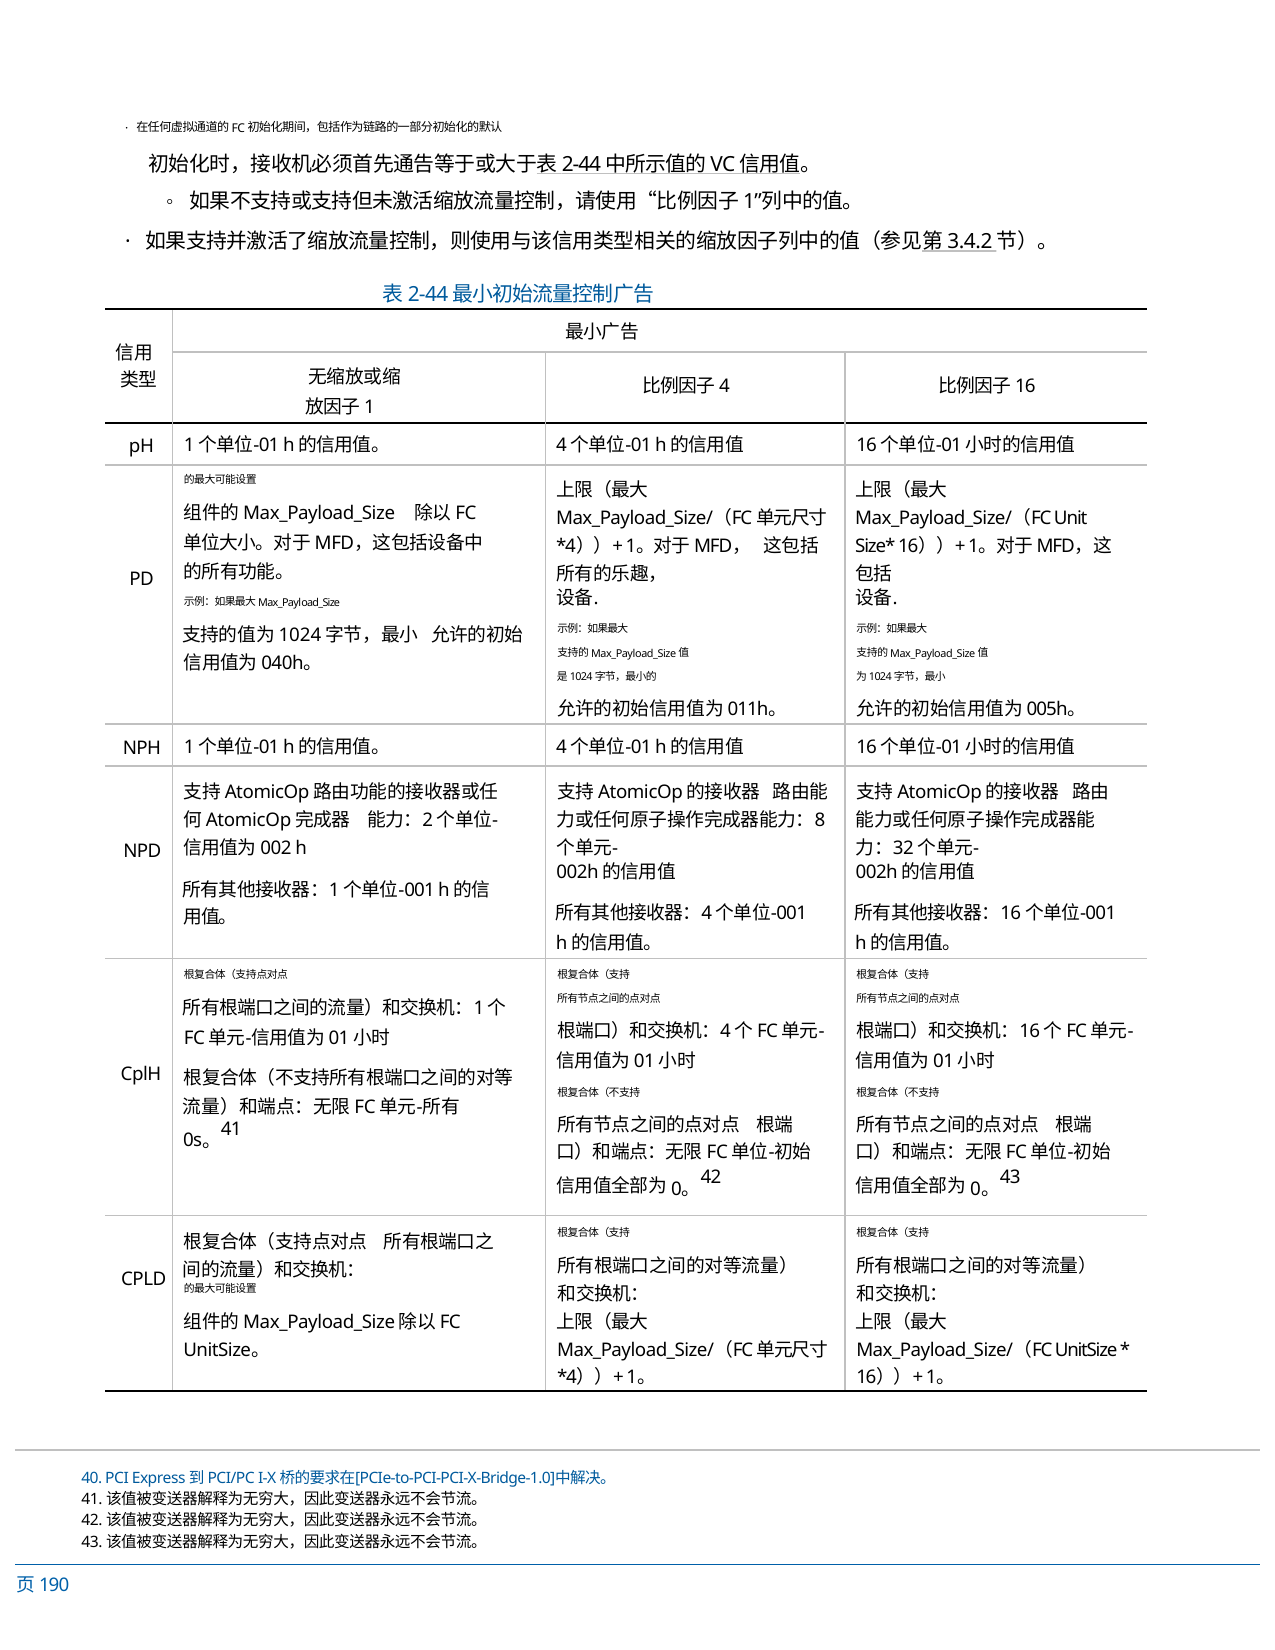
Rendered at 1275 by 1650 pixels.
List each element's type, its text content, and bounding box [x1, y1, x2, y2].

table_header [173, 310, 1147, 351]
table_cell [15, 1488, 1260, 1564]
text 表2-44最小初始流量控制广告 [383, 278, 1273, 308]
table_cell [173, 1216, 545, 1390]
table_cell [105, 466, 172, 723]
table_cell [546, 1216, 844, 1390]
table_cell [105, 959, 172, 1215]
text 页190 [16, 1577, 1273, 1595]
text ◦ 如果不支持或支持但未激活缩放流量控制，请使用“比例因子1”列中的值。 [166, 184, 1038, 215]
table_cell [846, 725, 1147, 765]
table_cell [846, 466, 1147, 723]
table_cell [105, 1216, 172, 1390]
text · 如果支持并激活了缩放流量控制，则使用与该信用类型相关的缩放因子列中的值（参见第3.4.2节）。 [125, 224, 1105, 254]
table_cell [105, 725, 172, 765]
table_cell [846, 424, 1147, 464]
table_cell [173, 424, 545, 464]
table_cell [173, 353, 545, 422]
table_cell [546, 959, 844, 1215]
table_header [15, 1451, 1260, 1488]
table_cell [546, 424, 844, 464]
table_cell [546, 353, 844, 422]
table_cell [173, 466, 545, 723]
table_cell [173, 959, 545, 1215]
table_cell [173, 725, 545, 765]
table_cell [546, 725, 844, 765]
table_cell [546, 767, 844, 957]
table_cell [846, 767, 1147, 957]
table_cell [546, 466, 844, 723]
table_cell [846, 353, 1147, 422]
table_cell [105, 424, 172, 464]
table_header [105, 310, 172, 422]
text · 在任何虚拟通道的FC初始化期间，包括作为链路的一部分初始化的默认 [125, 121, 1273, 147]
text 初始化时，接收机必须首先通告等于或大于表2-44中所示值的VC信用值。 [148, 147, 1085, 177]
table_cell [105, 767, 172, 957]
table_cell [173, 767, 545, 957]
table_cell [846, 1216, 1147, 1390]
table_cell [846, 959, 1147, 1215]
